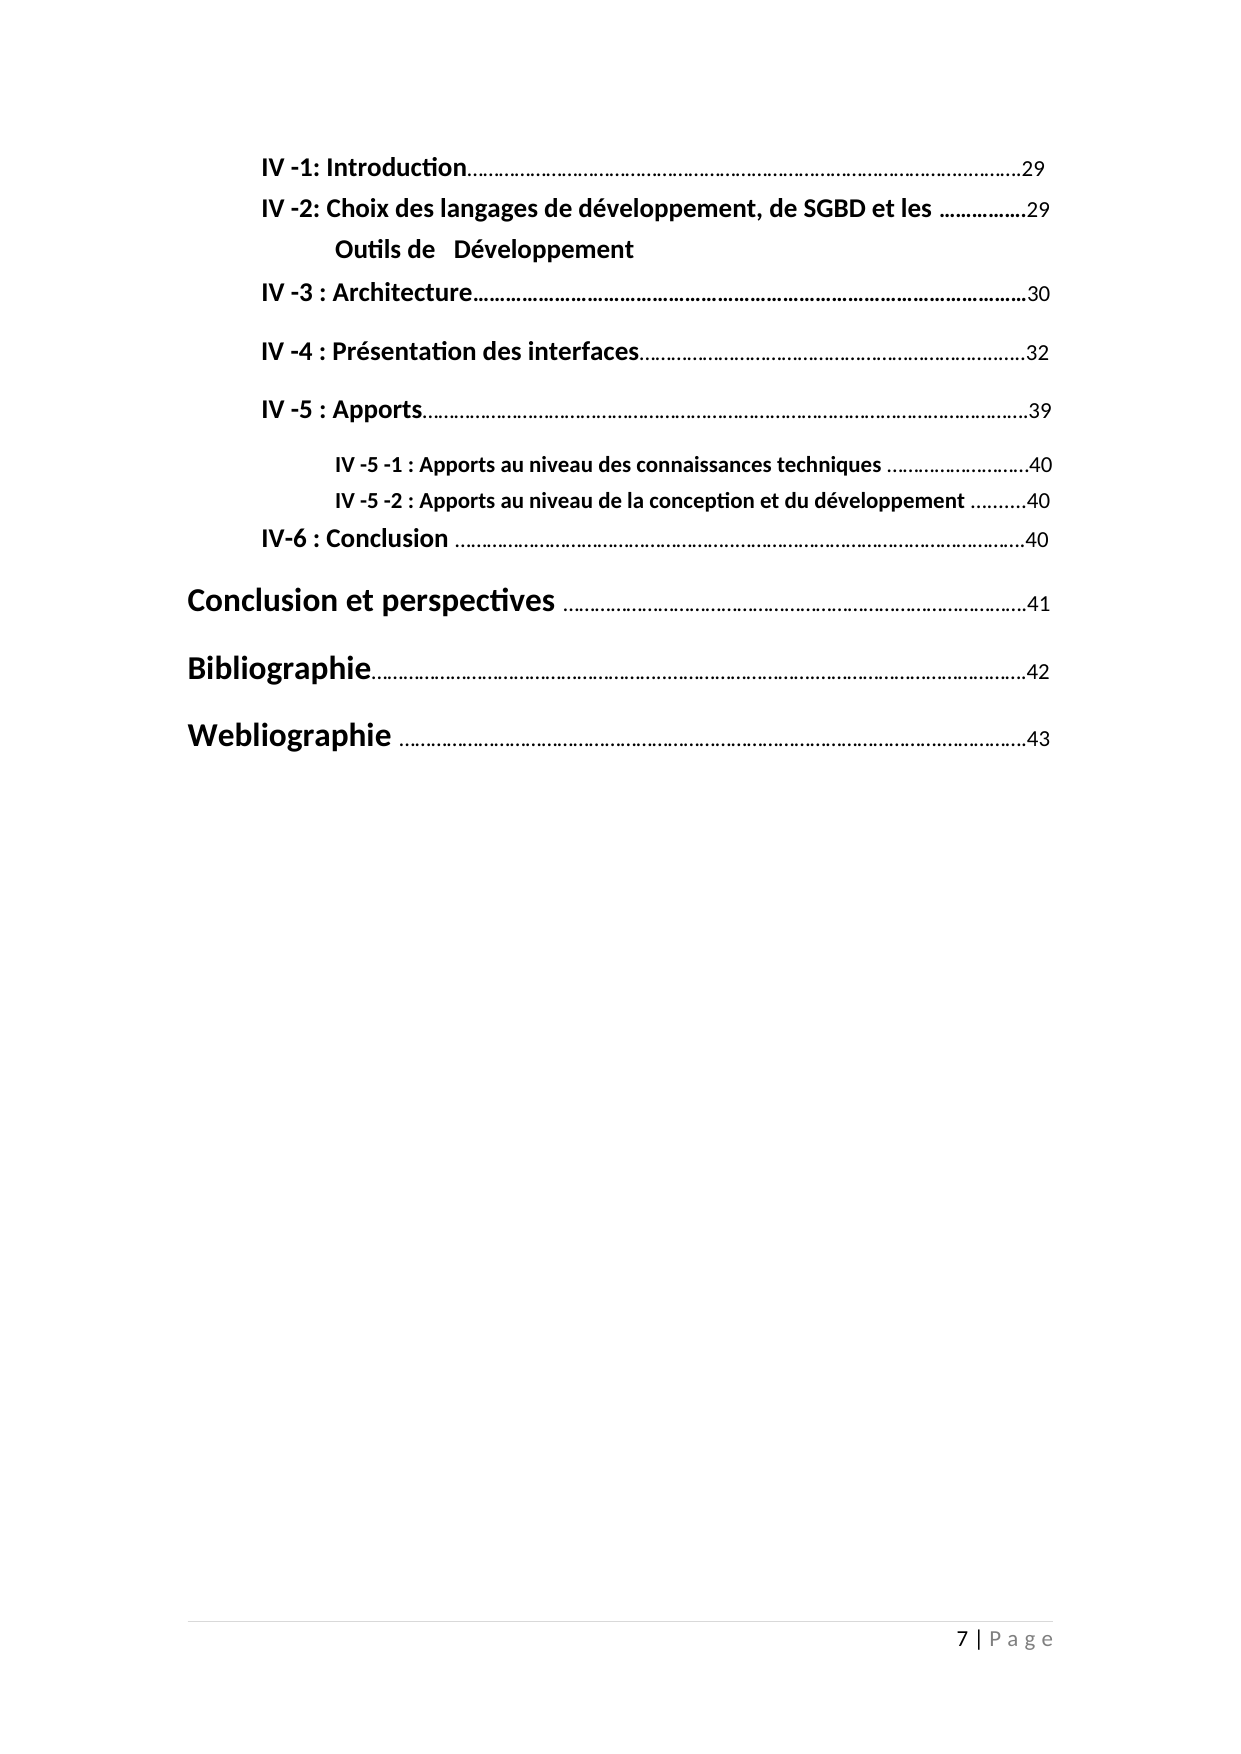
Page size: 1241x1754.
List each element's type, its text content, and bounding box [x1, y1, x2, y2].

text Webliographie ………………………………………………………………………………………….…………….43 [187, 714, 1053, 755]
text IV -4 : Présentation des interfaces…………………………………………………………..…..32 [187, 334, 1053, 367]
text IV-6 : Conclusion ……………………………………………..……………………………………………….40 [187, 521, 1053, 554]
text IV -1: Introduction…………………………………………………………………………………..……….29 [467, 150, 1053, 183]
text IV -2: Choix des langages de développement, de SGBD et les …………….29 [261, 191, 1053, 224]
text IV -5 -2 : Apports au niveau de la conception et du développement ….......40 [187, 486, 1053, 514]
text Outils de Développement [261, 232, 1053, 266]
text IV -5 : Apports…………………………………………………………………………………………………….39 [187, 392, 1053, 425]
text Bibliographie………………………………………………..……………………….………………………………….42 [187, 647, 1053, 687]
text Conclusion et perspectives …………………………………………………………………………….41 [187, 579, 1053, 620]
text IV -1: Introduction…………………………………………………………………………………..……….29 [187, 150, 313, 183]
text IV -5 -1 : Apports au niveau des connaissances techniques ………………………40 [187, 450, 1053, 478]
text IV -3 : Architecture…………………………………………………………………………………………30 [187, 275, 1053, 308]
